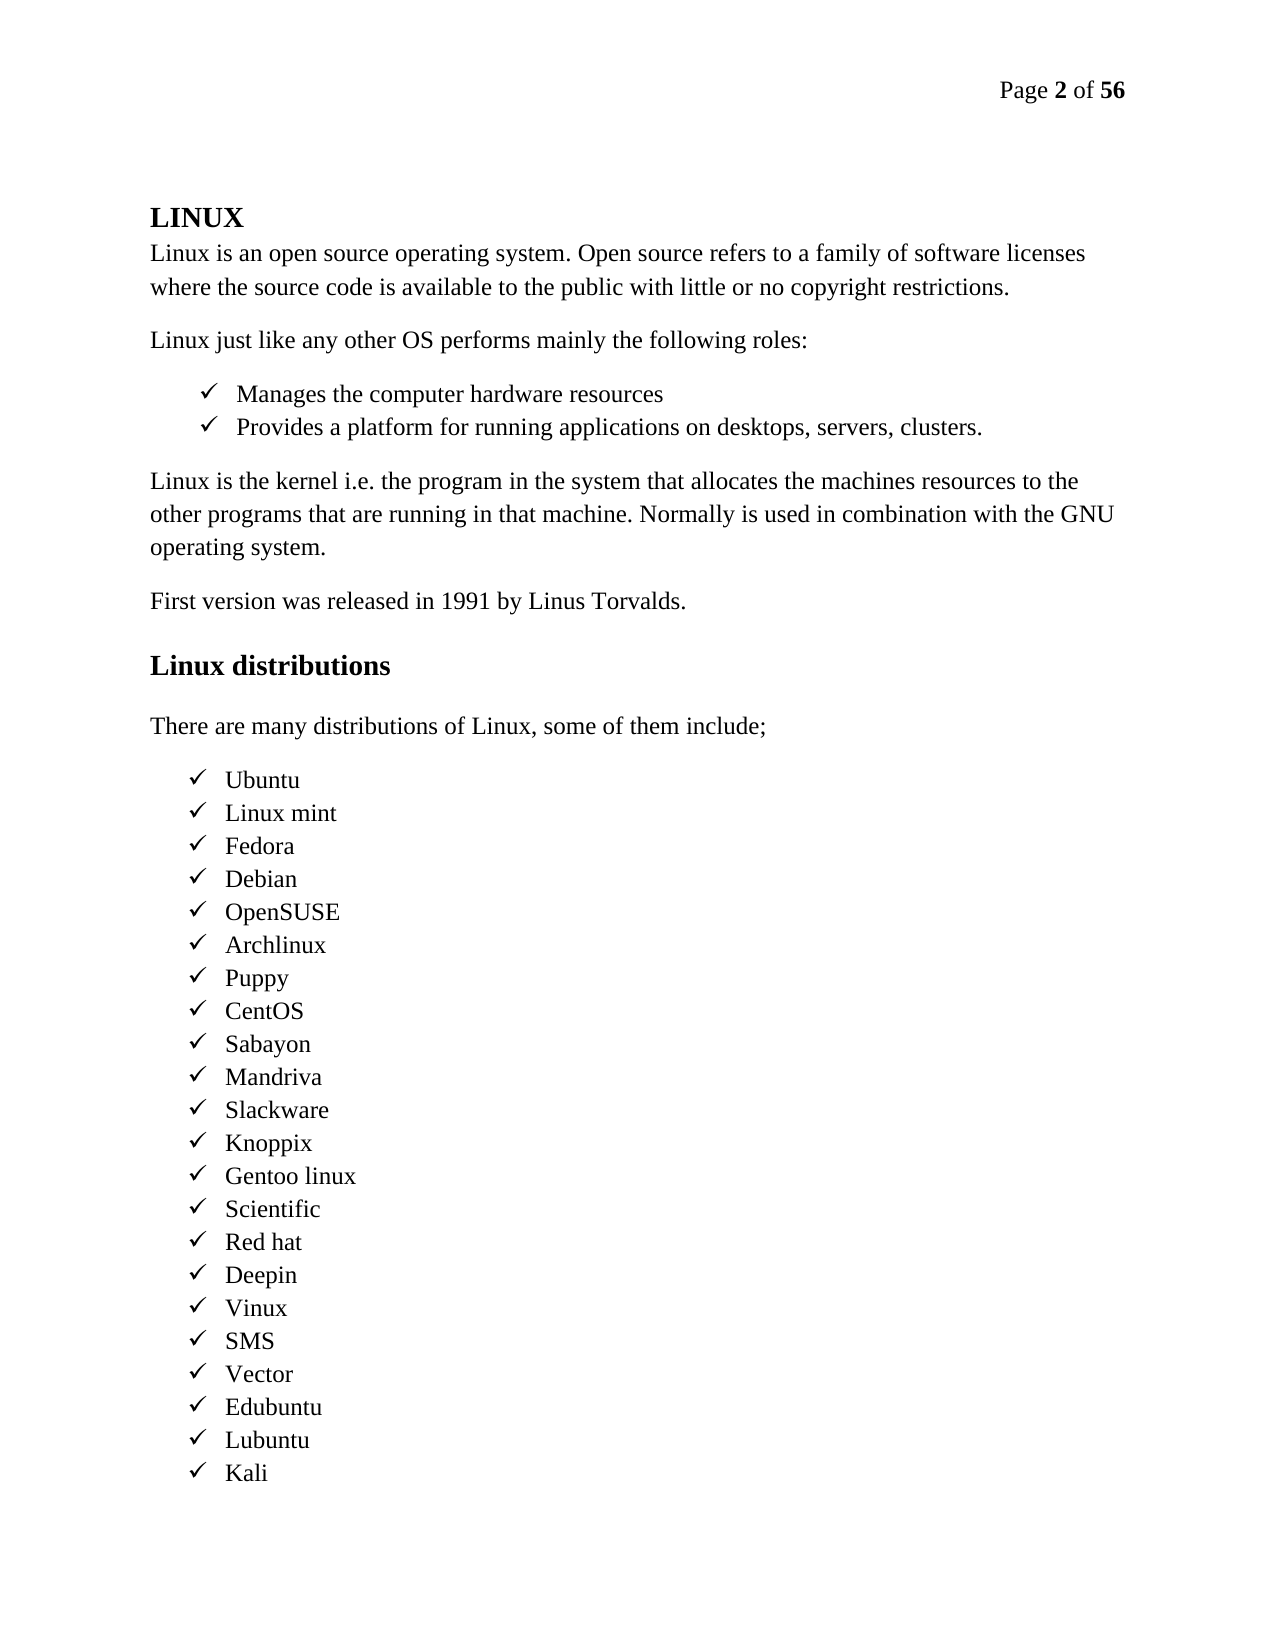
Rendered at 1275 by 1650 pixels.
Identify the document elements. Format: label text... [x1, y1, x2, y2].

text There are many distributions of Linux, some of them include; [150, 711, 1125, 740]
text Linux is an open source operating system. Open source refers to a family of software licenses where the source code is available to the public with little or no copyright restrictions. [150, 238, 1125, 300]
list Knoppix [187, 1128, 1125, 1157]
list Deepin [187, 1260, 1125, 1289]
list Manages the computer hardware resources [198, 379, 1125, 408]
list Red hat [187, 1227, 1125, 1256]
list Vector [187, 1359, 1125, 1388]
list Edubuntu [187, 1392, 1125, 1421]
list OpenSUSE [187, 897, 1125, 926]
list Debian [187, 864, 1125, 893]
text Linux is the kernel i.e. the program in the system that allocates the machines resources to the other programs that are running in that machine. Normally is used in combination with the GNU operating system. [150, 466, 1125, 561]
list Puppy [187, 963, 1125, 992]
list Gentoo linux [187, 1161, 1125, 1190]
list SMS [187, 1326, 1125, 1355]
list CentOS [187, 996, 1125, 1025]
list Kali [187, 1458, 1125, 1487]
list Vinux [187, 1293, 1125, 1322]
list Mandriva [187, 1062, 1125, 1091]
list Scientific [187, 1194, 1125, 1223]
list Linux mint [187, 798, 1125, 827]
list Ubuntu [187, 765, 1125, 793]
list Slackware [187, 1095, 1125, 1124]
list Sabayon [187, 1029, 1125, 1058]
list Provides a platform for running applications on desktops, servers, clusters. [198, 412, 1125, 441]
subtitle LINUX [150, 200, 1125, 233]
list Fedora [187, 831, 1125, 859]
text Linux just like any other OS performs mainly the following roles: [150, 325, 1125, 354]
subtitle Linux distributions [150, 648, 1125, 682]
text First version was released in 1991 by Linus Torvalds. [150, 586, 1125, 615]
list Archlinux [187, 930, 1125, 959]
list Lubuntu [187, 1425, 1125, 1454]
